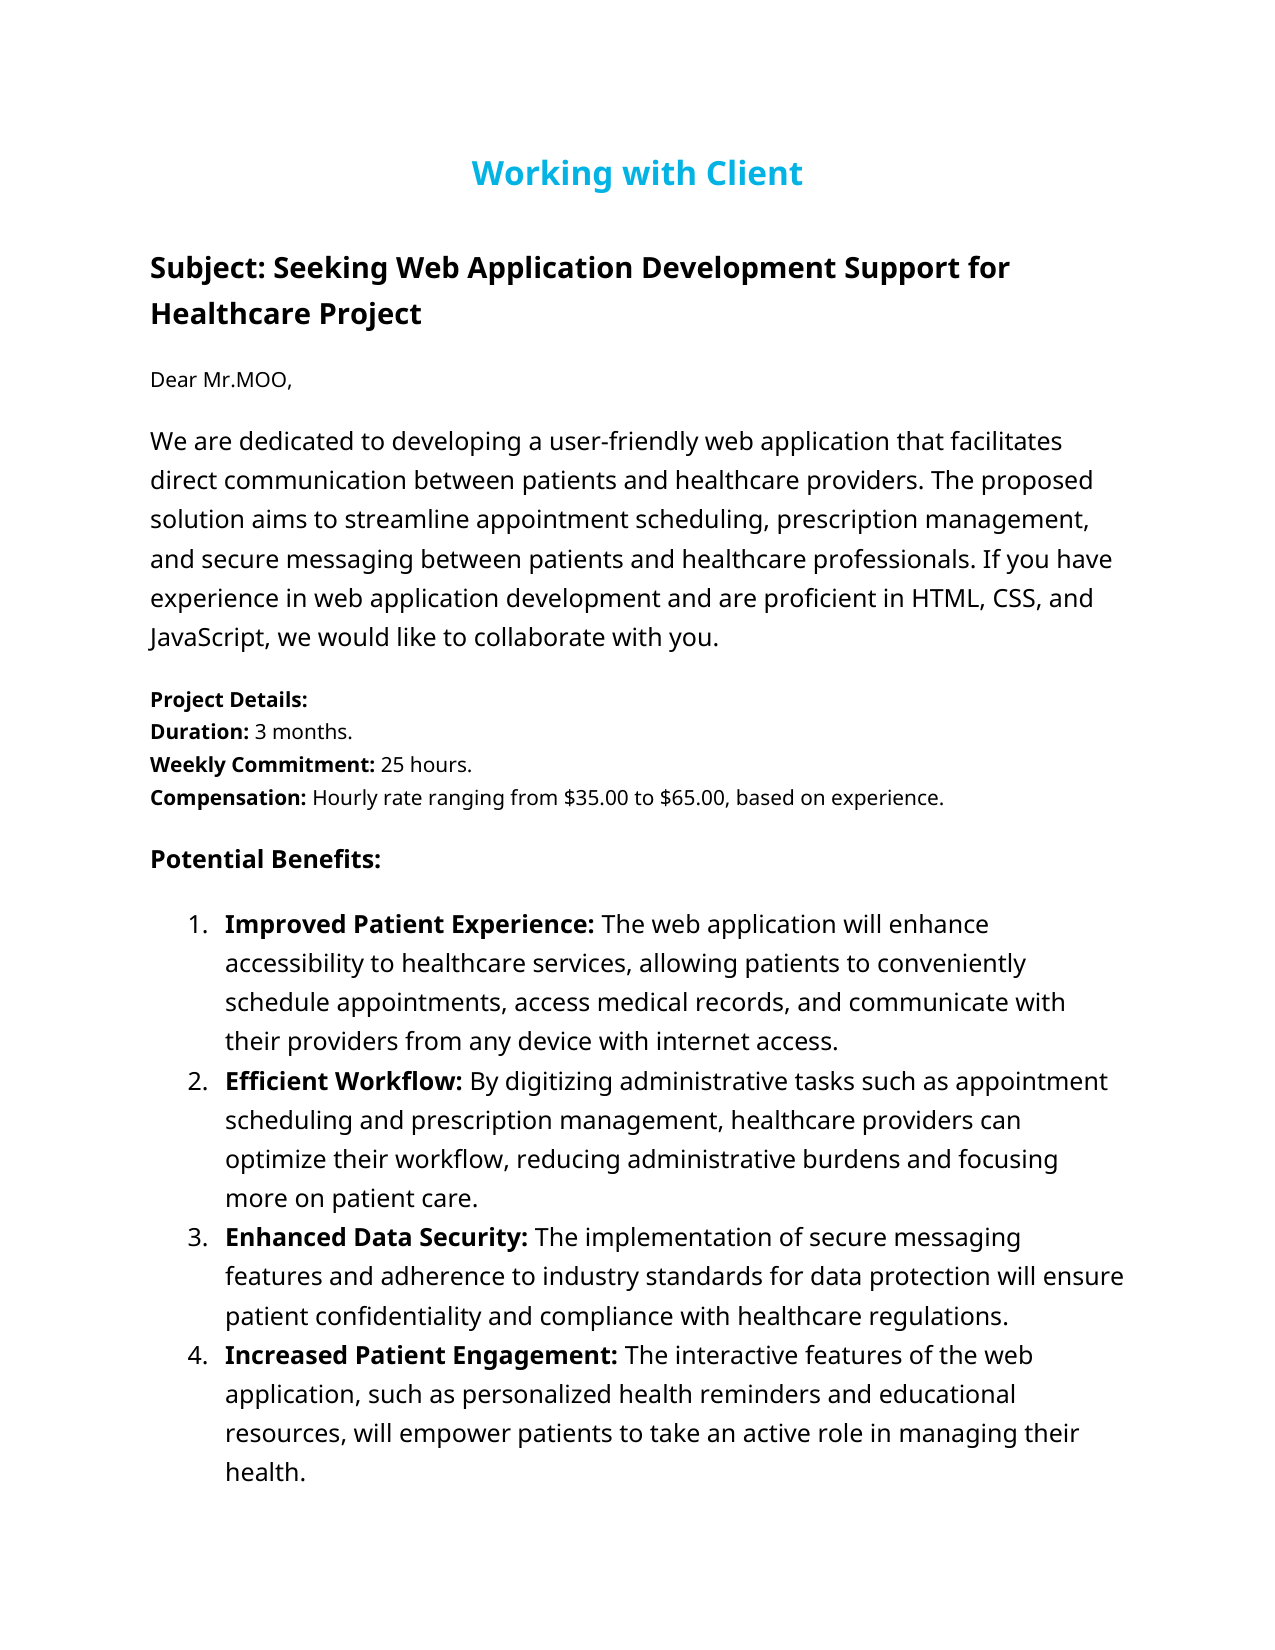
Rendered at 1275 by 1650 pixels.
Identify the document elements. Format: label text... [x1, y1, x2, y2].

list Improved Patient Experience: The web application will enhance accessibility to healthcare services, allowing patients to conveniently schedule appointments, access medical records, and communicate with their providers from any device with internet access. [187, 906, 1125, 1058]
text Weekly Commitment: 25 hours. [150, 750, 1125, 778]
text Dear Mr.MOO, [150, 365, 1125, 393]
text Subject: Seeking Web Application Development Support for Healthcare Project [150, 248, 1125, 333]
text We are dedicated to developing a user-friendly web application that facilitates direct communication between patients and healthcare providers. The proposed solution aims to streamline appointment scheduling, prescription management, and secure messaging between patients and healthcare professionals. If you have experience in web application development and are proficient in HTML, CSS, and JavaScript, we would like to collaborate with you. [150, 424, 1125, 654]
text Working with Client [150, 150, 1125, 195]
list Increased Patient Engagement: The interactive features of the web application, such as personalized health reminders and educational resources, will empower patients to take an active role in managing their health. [187, 1337, 1125, 1489]
text Potential Benefits: [150, 841, 1125, 875]
text Project Details: [150, 685, 1125, 713]
list Efficient Workflow: By digitizing administrative tasks such as appointment scheduling and prescription management, healthcare providers can optimize their workflow, reducing administrative burdens and focusing more on patient care. [187, 1063, 1125, 1215]
list Enhanced Data Security: The implementation of secure messaging features and adherence to industry standards for data protection will ensure patient confidentiality and compliance with healthcare regulations. [187, 1220, 1125, 1332]
text Duration: 3 months. [150, 717, 1125, 746]
text Compensation: Hourly rate ranging from $35.00 to $65.00, based on experience. [150, 783, 1125, 811]
